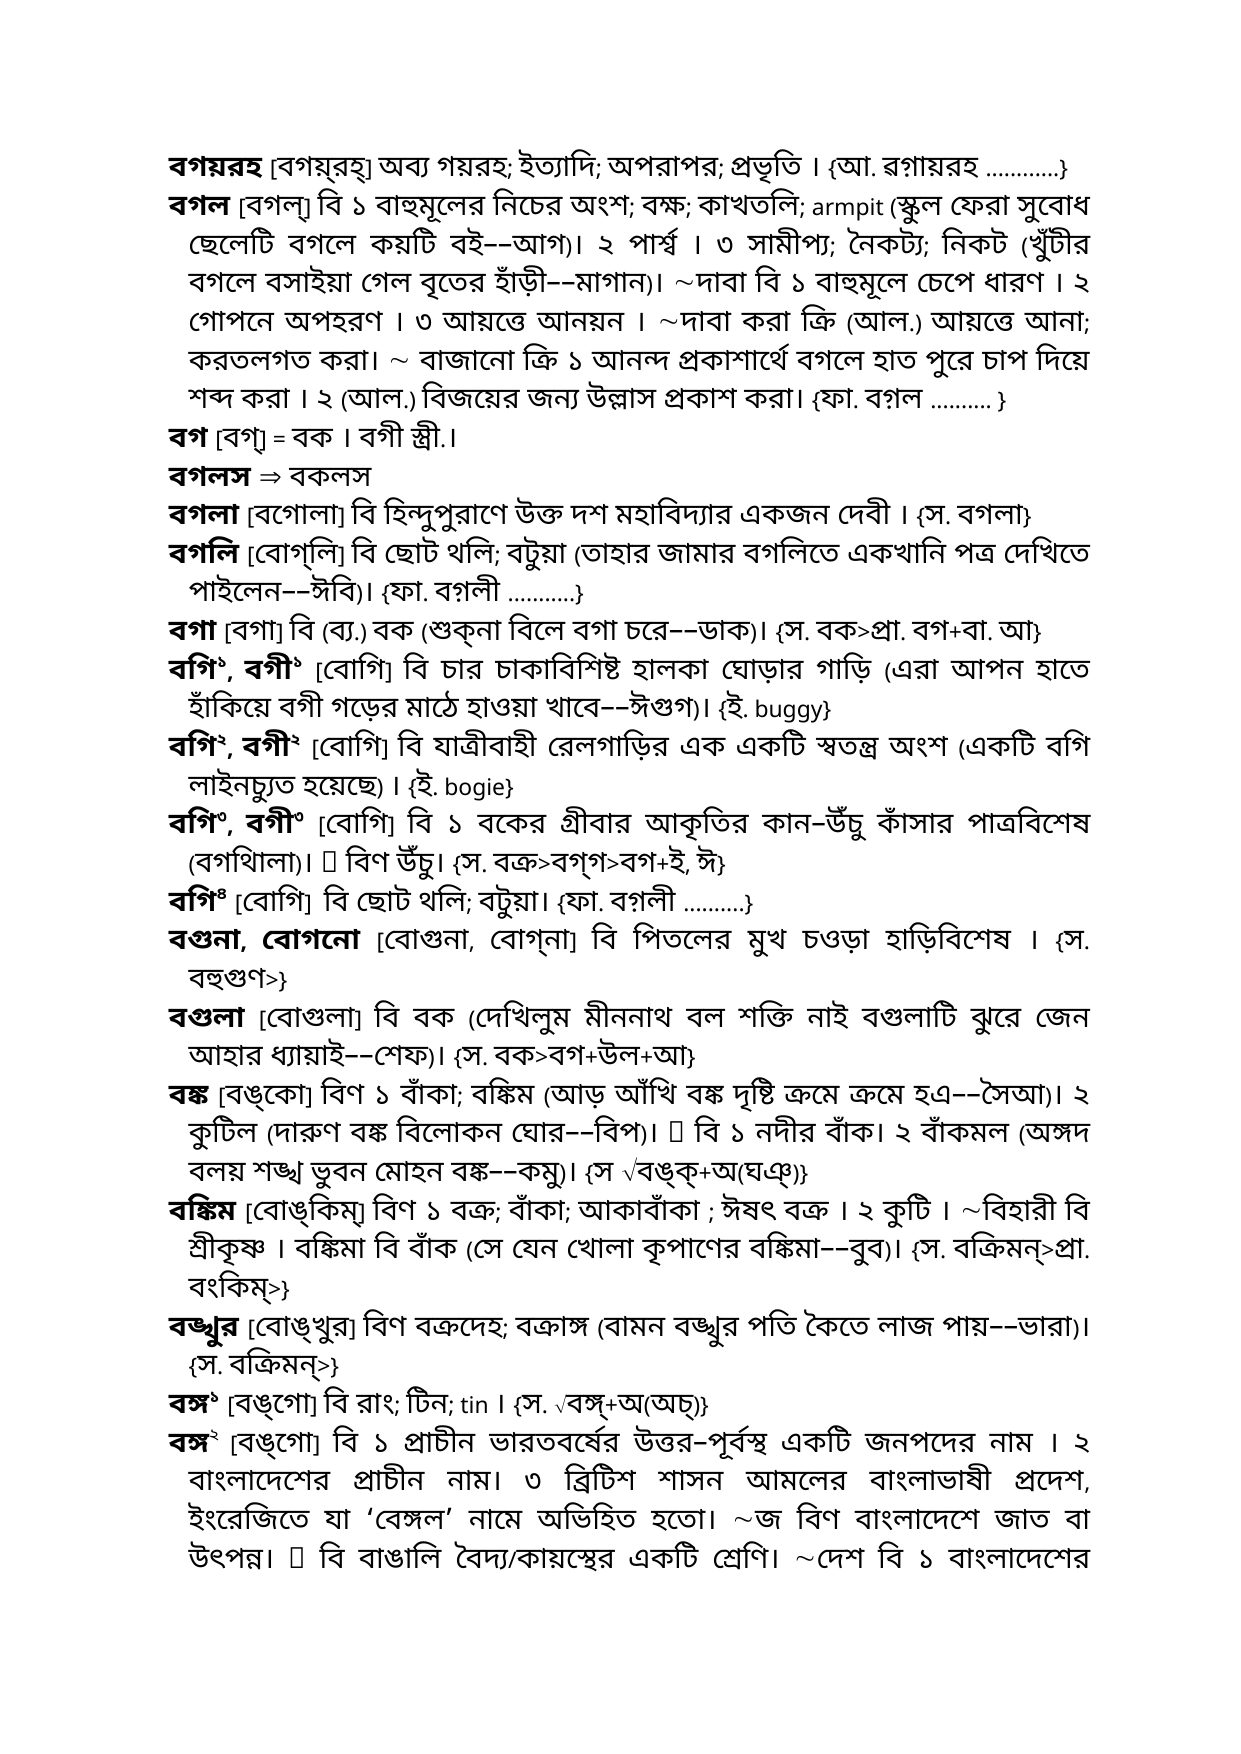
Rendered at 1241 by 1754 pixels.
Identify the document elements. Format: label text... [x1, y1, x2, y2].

text বগলস বকলস [169, 459, 1090, 498]
text বগলি [বোগ্‌লি] বি ছোট থলি; বটুয়া (তাহার জামার বগলিতে একখানি পত্র দেখিতে পাইলেন––ঈবি)। {ফা. বগ়লী ...........} [169, 536, 1090, 614]
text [169, 1425, 1090, 1580]
text বঙ্ক [বঙ্‌কো] বিণ ১ বাঁকা; বঙ্কিম (আড় আঁখি বঙ্ক দৃষ্টি ক্রমে ক্রমে হএ––সৈআ)। ২ কুটিল (দারুণ বঙ্ক বিলোকন ঘোর––বিপ)। বি ১ নদীর বাঁক। ২ বাঁকমল (অঙ্গদ বলয় শঙ্খ ভুবন মোহন বঙ্ক––কমু)। {স বঙ্‌ক্‌+অ(ঘঞ্‌)} [169, 1077, 1090, 1193]
text বঙ্কিম [বোঙ্‌কিম্‌] বিণ ১ বক্র; বাঁকা; আকাবাঁকা ; ঈষৎ বক্র । ২ কুটি । বিহারী বি শ্রীকৃষ্ণ । বঙ্কিমা বি বাঁক (সে যেন খোলা কৃপাণের বঙ্কিমা––বুব)। {স. বক্রিমন্‌>প্রা. বংকিম্‌>} [169, 1193, 1090, 1309]
text বগলা [বগোলা] বি হিন্দুপুরাণে উক্ত দশ মহাবিদ্যার একজন দেবী । {স. বগলা} [169, 498, 1090, 536]
text বগুলা [বোগুলা] বি বক (দেখিলুম মীননাথ বল শক্তি নাই বগুলাটি ঝুরে জেন আহার ধ্যায়াই––শেফ)। {স. বক>বগ+উল+আ} [169, 1000, 1090, 1077]
text বগি১, বগী১ [বোগি] বি চার চাকাবিশিষ্ট হালকা ঘোড়ার গাড়ি (এরা আপন হাতে হাঁকিয়ে বগী গড়ের মাঠে হাওয়া খাবে––ঈগুগ)। {ই. buggy} [169, 652, 1090, 730]
text বগুনা, বোগনো [বোগুনা, বোগ্‌না] বি পিতলের মুখ চওড়া হাড়িবিশেষ । {স. বহুগুণ>} [169, 923, 1090, 1000]
text বগল [বগল্‌] বি ১ বাহুমূলের নিচের অংশ; বক্ষ; কাখতলি; armpit (স্কুল ফেরা সুবোধ ছেলেটি বগলে কয়টি বই––আগ)। ২ পার্শ্ব । ৩ সামীপ্য; নৈকট্য; নিকট (খুঁটীর বগলে বসাইয়া গেল বৃতের হাঁড়ী––মাগান)। দাবা বি ১ বাহুমূলে চেপে ধারণ । ২ গোপনে অপহরণ । ৩ আয়ত্তে আনয়ন । দাবা করা ক্রি (আল.) আয়ত্তে আনা; করতলগত করা। বাজানো ক্রি ১ আনন্দ প্রকাশার্থে বগলে হাত পুরে চাপ দিয়ে শব্দ করা । ২ (আল.) বিজয়ের জন্য উল্লাস প্রকাশ করা। {ফা. বগ়ল .......... } [169, 189, 1090, 421]
text বগি৪ [বোগি] বি ছোট থলি; বটুয়া। {ফা. বগ়লী ..........} [169, 884, 1090, 923]
text বগা [বগা] বি (ব্য.) বক (শুক্‌না বিলে বগা চরে––ডাক)। {স. বক>প্রা. বগ+বা. আ} [169, 614, 1090, 652]
text বগয়রহ [বগয়্‌রহ্‌] অব্য গয়রহ; ইত্যাদি; অপরাপর; প্রভৃতি । {আ. ৱগ়ায়রহ ............} [169, 150, 1090, 189]
text বঙ্খুর [বোঙ্‌খুর] বিণ বক্রদেহ; বক্রাঙ্গ (বামন বঙ্খুর পতি কৈতে লাজ পায়––ভারা)। {স. বক্রিমন্‌>} [169, 1309, 1090, 1387]
text বঙ্গ১ [বঙ্‌গো] বি রাং; টিন; tin । {স. বঙ্গ্‌+অ(অচ্‌)} [169, 1387, 1090, 1425]
text বগি২, বগী২ [বোগি] বি যাত্রীবাহী রেলগাড়ির এক একটি স্বতন্ত্র অংশ (একটি বগি লাইনচ্যুত হয়েছে) । {ই. bogie} [169, 730, 1090, 807]
text বগি৩, বগী৩ [বোগি] বি ১ বকের গ্রীবার আকৃতির কান–উঁচু কাঁসার পাত্রবিশেষ (বগথিালা)। বিণ উঁচু। {স. বক্র>বগ্‌গ>বগ+ই, ঈ} [169, 807, 1090, 884]
text বগ [বগ্‌] = বক । বগী স্ত্রী.। [169, 421, 1090, 459]
